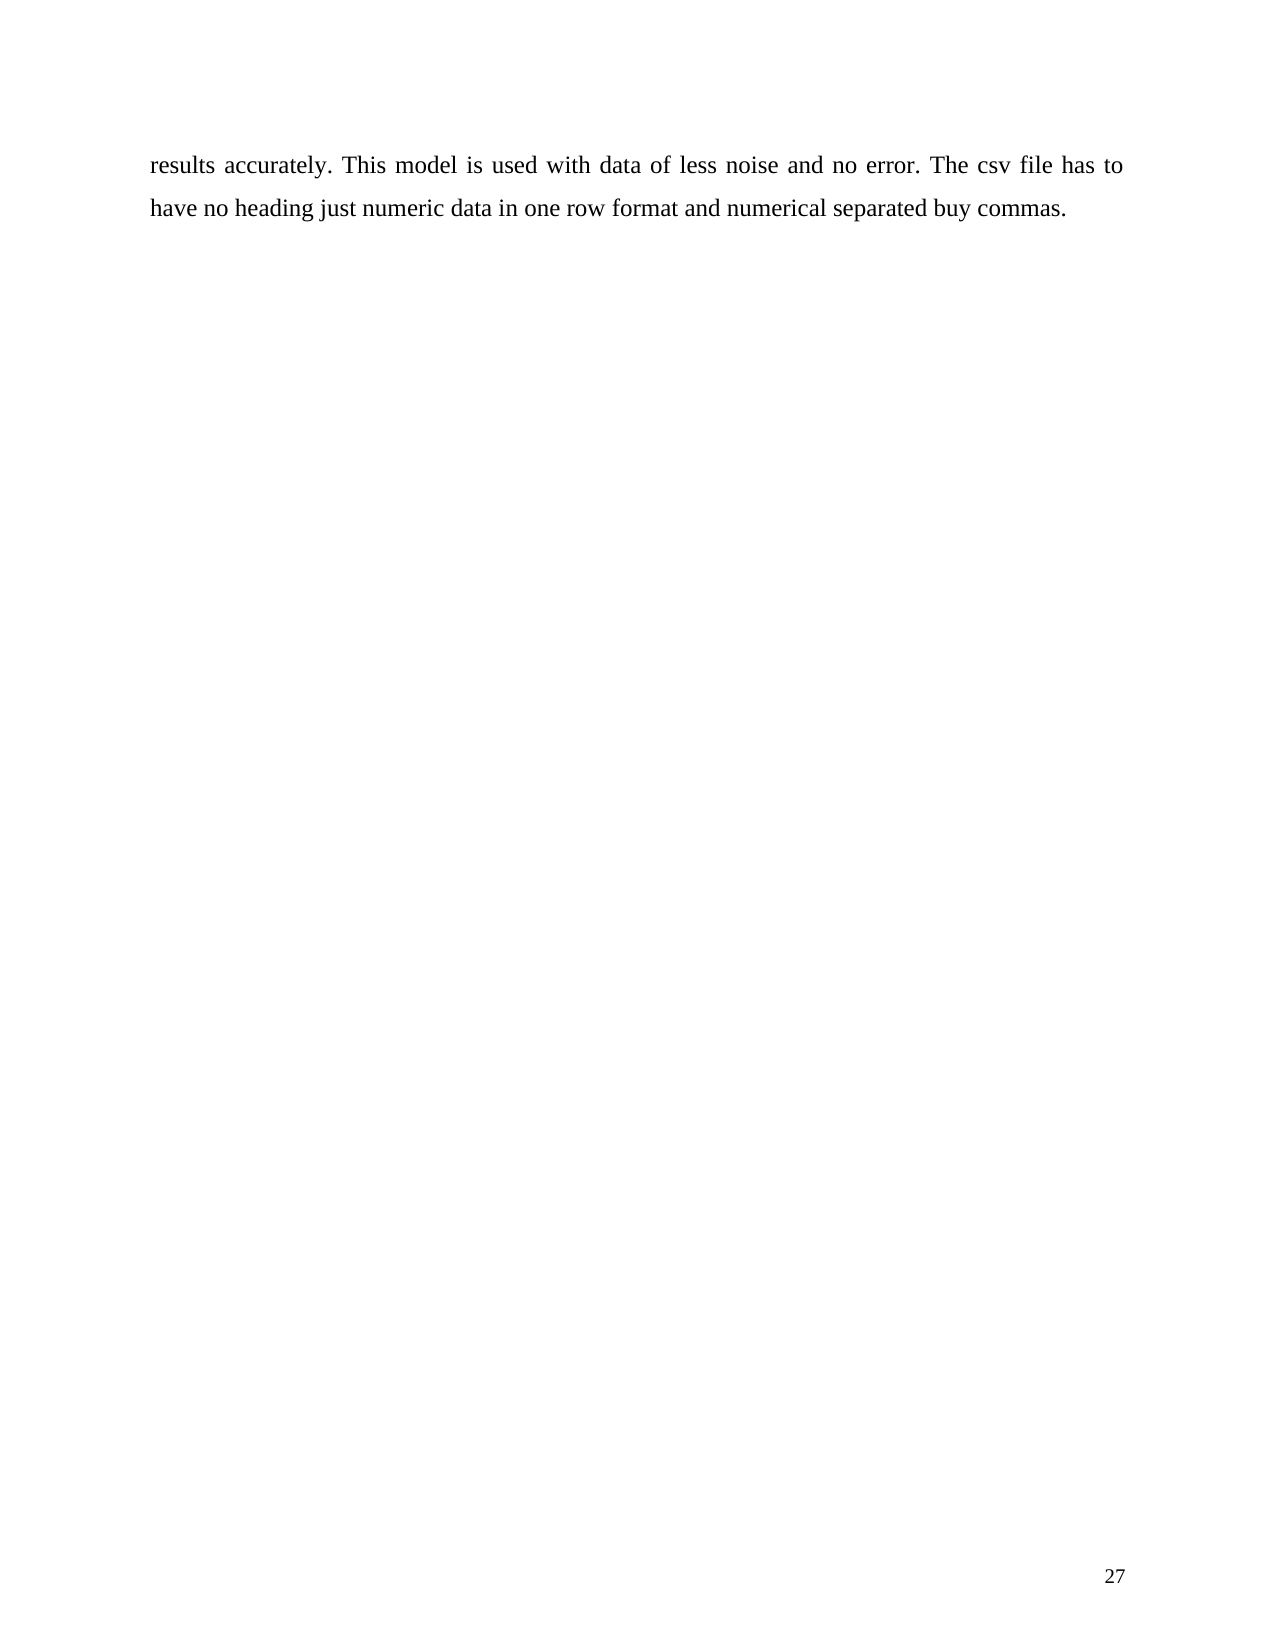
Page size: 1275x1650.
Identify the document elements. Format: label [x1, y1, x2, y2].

text [150, 150, 1125, 222]
